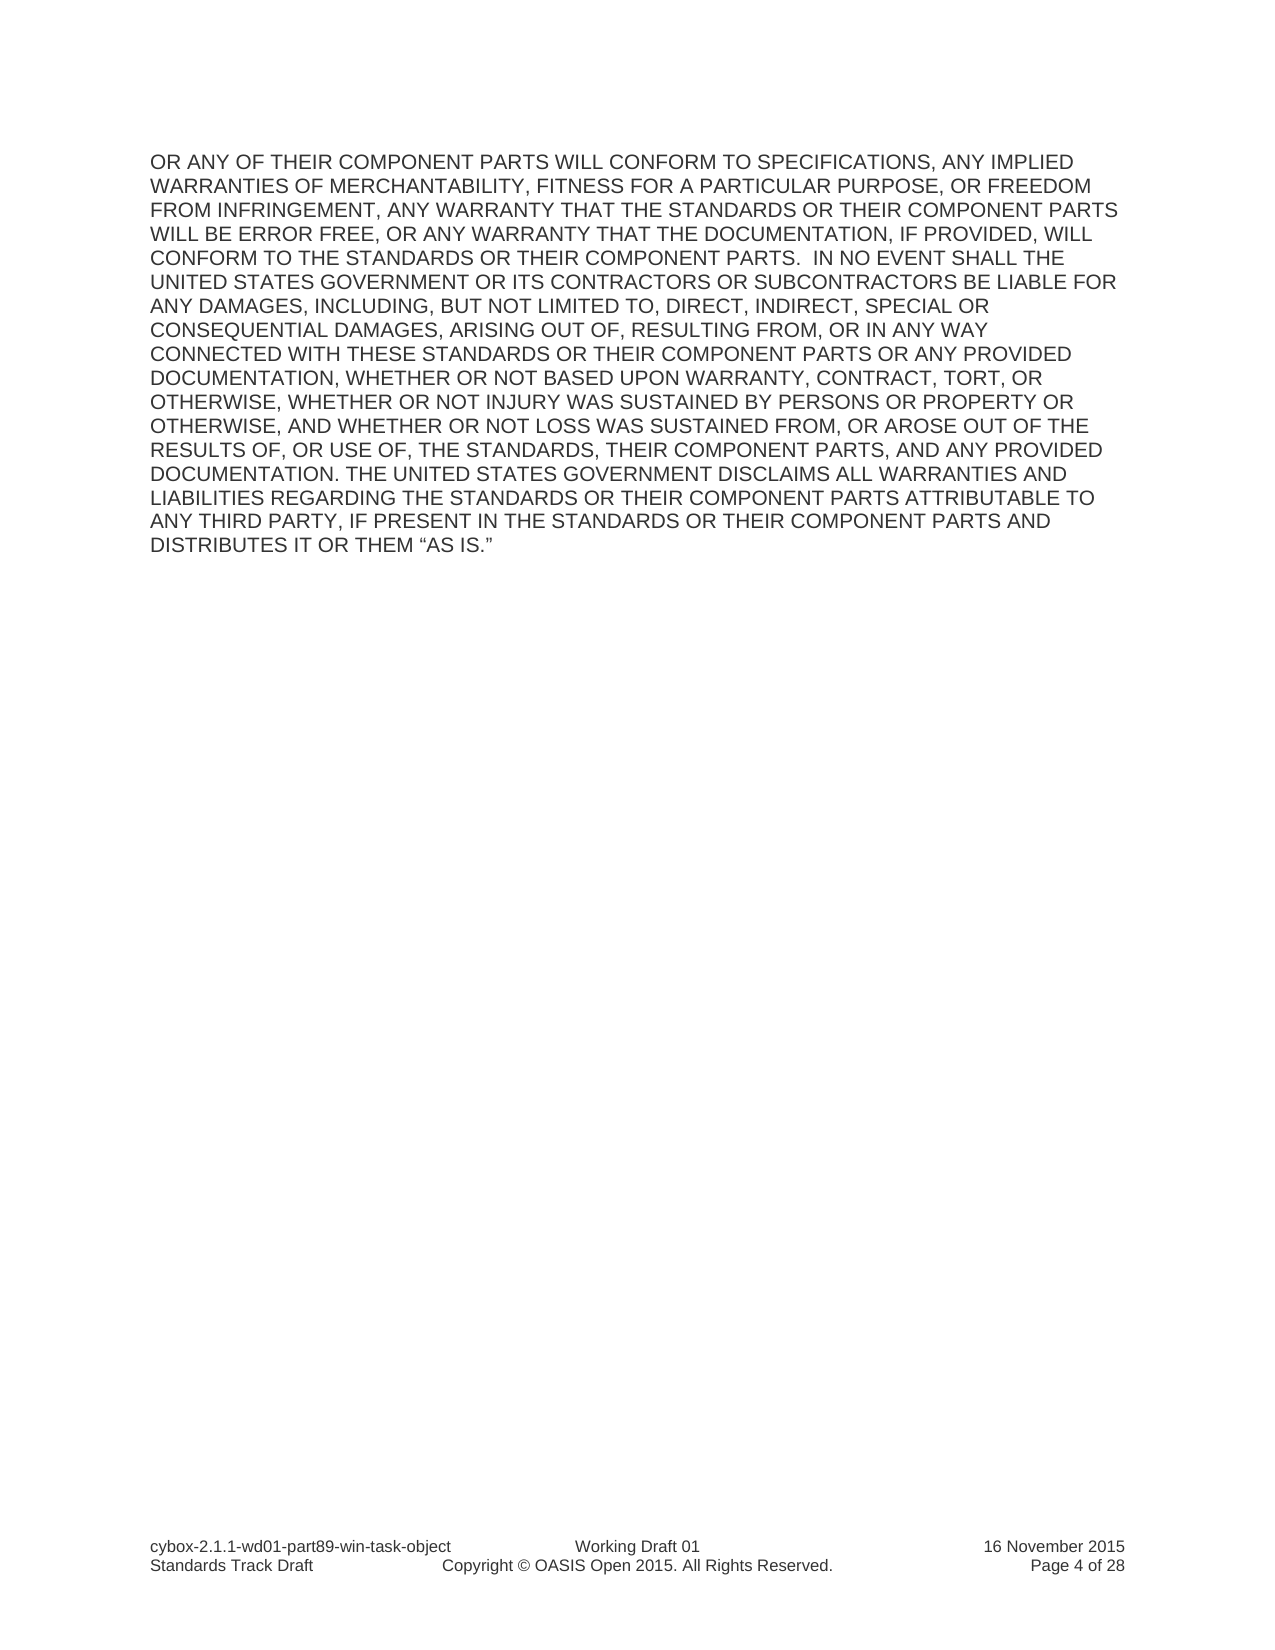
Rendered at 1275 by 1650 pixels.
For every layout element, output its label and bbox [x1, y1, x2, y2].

text [150, 150, 1125, 557]
